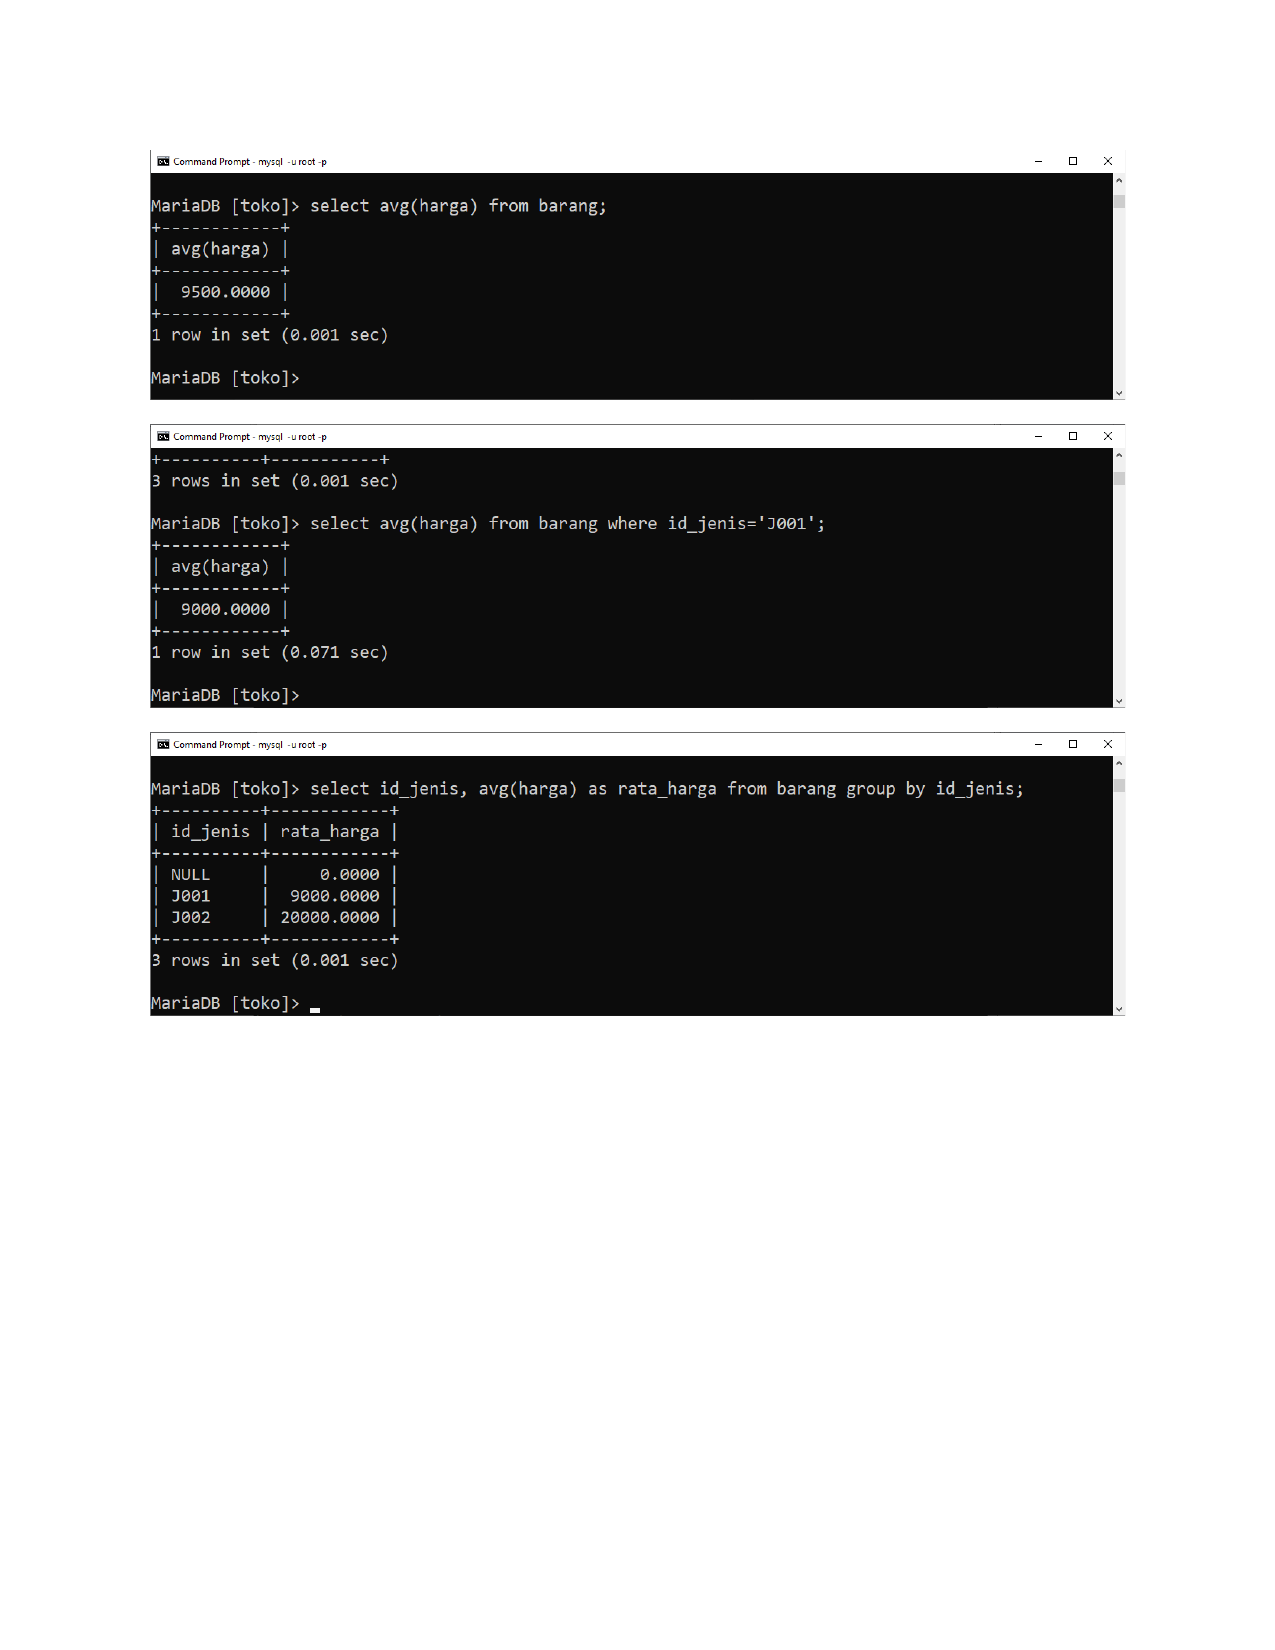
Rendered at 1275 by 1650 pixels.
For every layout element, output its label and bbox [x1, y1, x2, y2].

picture [150, 424, 1125, 708]
picture [150, 732, 1125, 1016]
picture [150, 150, 1125, 400]
